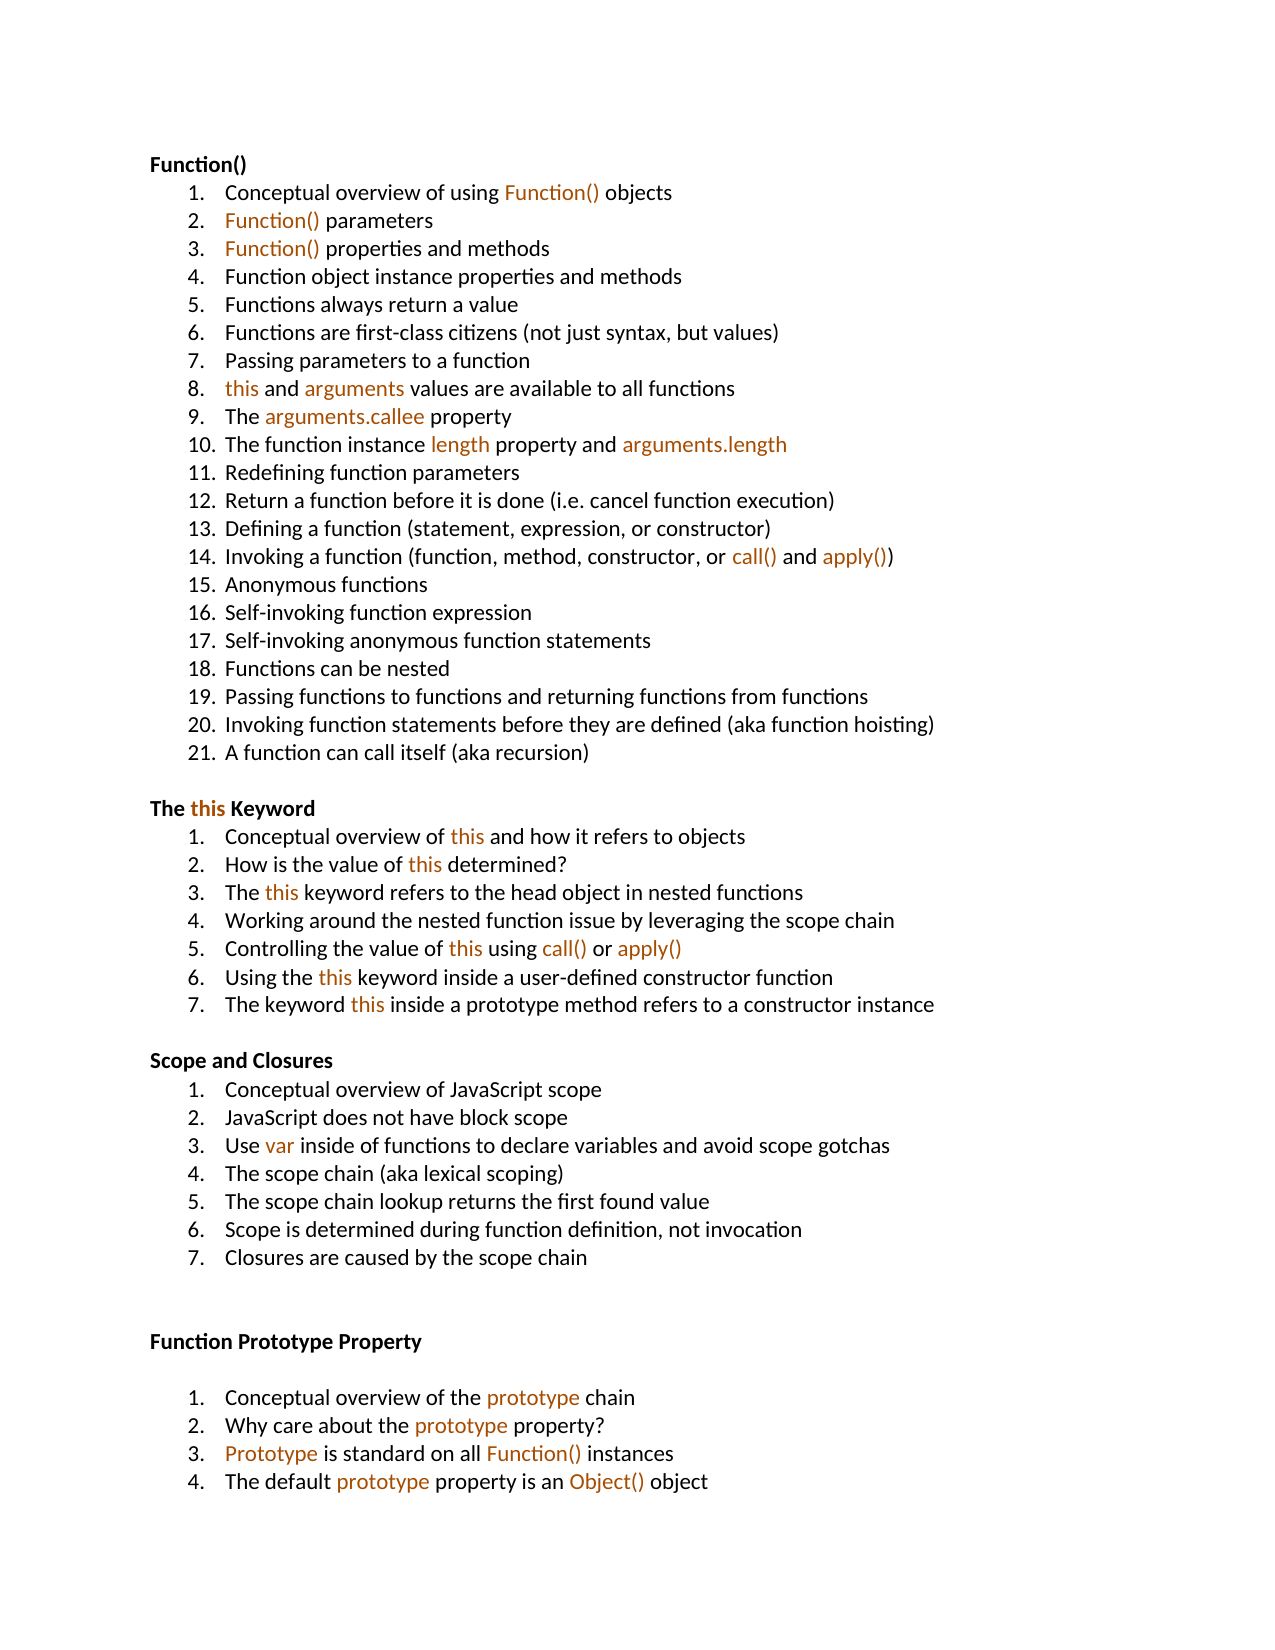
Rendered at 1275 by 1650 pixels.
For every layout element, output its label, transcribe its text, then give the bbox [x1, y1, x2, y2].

list The keyword this inside a prototype method refers to a constructor instance [187, 991, 1125, 1019]
list How is the value of this determined? [187, 851, 1125, 878]
list Using the this keyword inside a user-defined constructor function [187, 963, 1125, 991]
list The default prototype property is an Object() object [187, 1467, 1125, 1495]
list The scope chain lookup returns the first found value [187, 1187, 1125, 1215]
list Passing parameters to a function [187, 346, 1125, 374]
list Self-invoking function expression [187, 598, 1125, 626]
list Functions can be nested [187, 654, 1125, 682]
list Passing functions to functions and returning functions from functions [187, 682, 1125, 710]
list Conceptual overview of this and how it refers to objects [187, 822, 1125, 851]
list Return a function before it is done (i.e. cancel function execution) [187, 486, 1125, 514]
list Working around the nested function issue by leveraging the scope chain [187, 907, 1125, 934]
list Anonymous functions [187, 570, 1125, 598]
list JavaScript does not have block scope [187, 1103, 1125, 1131]
text Function Prototype Property [150, 1327, 1125, 1355]
text Function() [150, 150, 1125, 178]
list Prototype is standard on all Function() instances [187, 1439, 1125, 1467]
list The this keyword refers to the head object in nested functions [187, 878, 1125, 907]
text Scope and Closures [150, 1047, 1125, 1075]
list Functions are first-class citizens (not just syntax, but values) [187, 318, 1125, 346]
text The this Keyword [150, 794, 1125, 822]
list Invoking function statements before they are defined (aka function hoisting) [187, 710, 1125, 738]
list Invoking a function (function, method, constructor, or call() and apply()) [187, 542, 1125, 570]
list Conceptual overview of JavaScript scope [187, 1075, 1125, 1103]
list Closures are caused by the scope chain [187, 1243, 1125, 1271]
list Redefining function parameters [187, 458, 1125, 486]
list A function can call itself (aka recursion) [187, 738, 1125, 766]
list Function object instance properties and methods [187, 262, 1125, 290]
list Defining a function (statement, expression, or constructor) [187, 514, 1125, 542]
list The function instance length property and arguments.length [187, 430, 1125, 458]
list Self-invoking anonymous function statements [187, 626, 1125, 654]
list The arguments.callee property [187, 402, 1125, 430]
list Use var inside of functions to declare variables and avoid scope gotchas [187, 1131, 1125, 1159]
list Functions always return a value [187, 290, 1125, 318]
list Conceptual overview of using Function() objects [187, 178, 1125, 206]
list Conceptual overview of the prototype chain [187, 1383, 1125, 1411]
list this and arguments values are available to all functions [187, 374, 1125, 402]
list Function() parameters [187, 206, 1125, 234]
list Function() properties and methods [187, 234, 1125, 262]
list Why care about the prototype property? [187, 1411, 1125, 1439]
list Scope is determined during function definition, not invocation [187, 1215, 1125, 1243]
list The scope chain (aka lexical scoping) [187, 1159, 1125, 1187]
list Controlling the value of this using call() or apply() [187, 934, 1125, 963]
